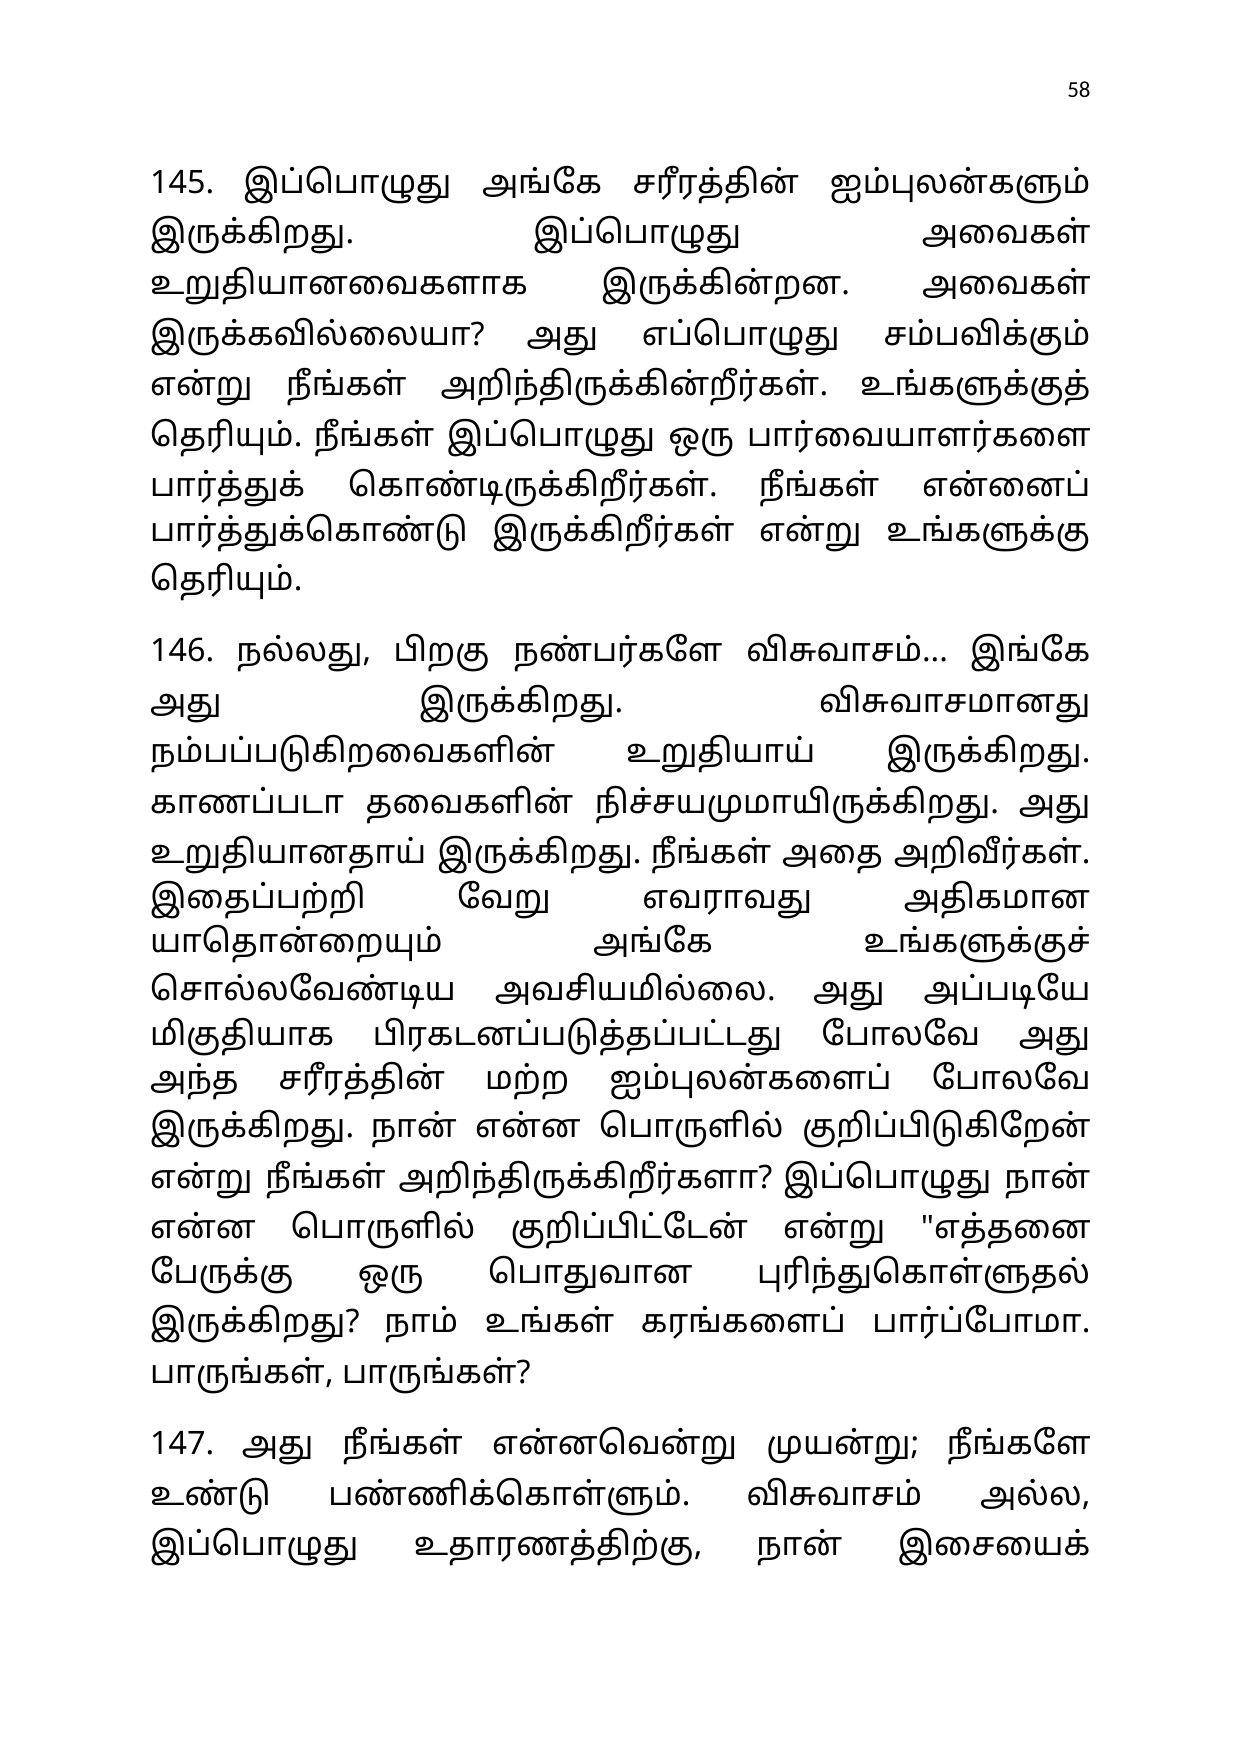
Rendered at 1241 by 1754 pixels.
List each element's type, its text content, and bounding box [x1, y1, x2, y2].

text 146. நல்லது, பிறகு நண்பர்களே விசுவாசம்... இங்கே அது இருக்கிறது. விசுவாசமானது நம்பப்படுகிறவைகளின் உறுதியாய் இருக்கிறது. காணப்படா தவைகளின் நிச்சயமுமாயிருக்கிறது. அது உறுதியானதாய் இருக்கிறது. நீங்கள் அதை அறிவீர்கள். இதைப்பற்றி வேறு எவராவது அதிகமான யாதொன்றையும் அங்கே உங்களுக்குச் சொல்லவேண்டிய அவசியமில்லை. அது அப்படியே மிகுதியாக பிரகடனப்படுத்தப்பட்டது போலவே அது அந்த சரீரத்தின் மற்ற ஐம்புலன்களைப் போலவே இருக்கிறது. நான் என்ன பொருளில் குறிப்பிடுகிறேன் என்று நீங்கள் அறிந்திருக்கிறீர்களா? இப்பொழுது நான் என்ன பொருளில் குறிப்பிட்டேன் என்று "எத்தனை பேருக்கு ஒரு பொதுவான புரிந்துகொள்ளுதல் இருக்கிறது? நாம் உங்கள் கரங்களைப் பார்ப்போமா. பாருங்கள், பாருங்கள்? [150, 627, 1090, 1392]
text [150, 1420, 1090, 1565]
text 145. இப்பொழுது அங்கே சரீரத்தின் ஐம்புலன்களும் இருக்கிறது. இப்பொழுது அவைகள் உறுதியானவைகளாக இருக்கின்றன. அவைகள் இருக்கவில்லையா? அது எப்பொழுது சம்பவிக்கும் என்று நீங்கள் அறிந்திருக்கின்றீர்கள். உங்களுக்குத் தெரியும். நீங்கள் இப்பொழுது ஒரு பார்வையாளர்களை பார்த்துக் கொண்டிருக்கிறீர்கள். நீங்கள் என்னைப் பார்த்துக்கொண்டு இருக்கிறீர்கள் என்று உங்களுக்கு தெரியும். [150, 159, 1090, 600]
